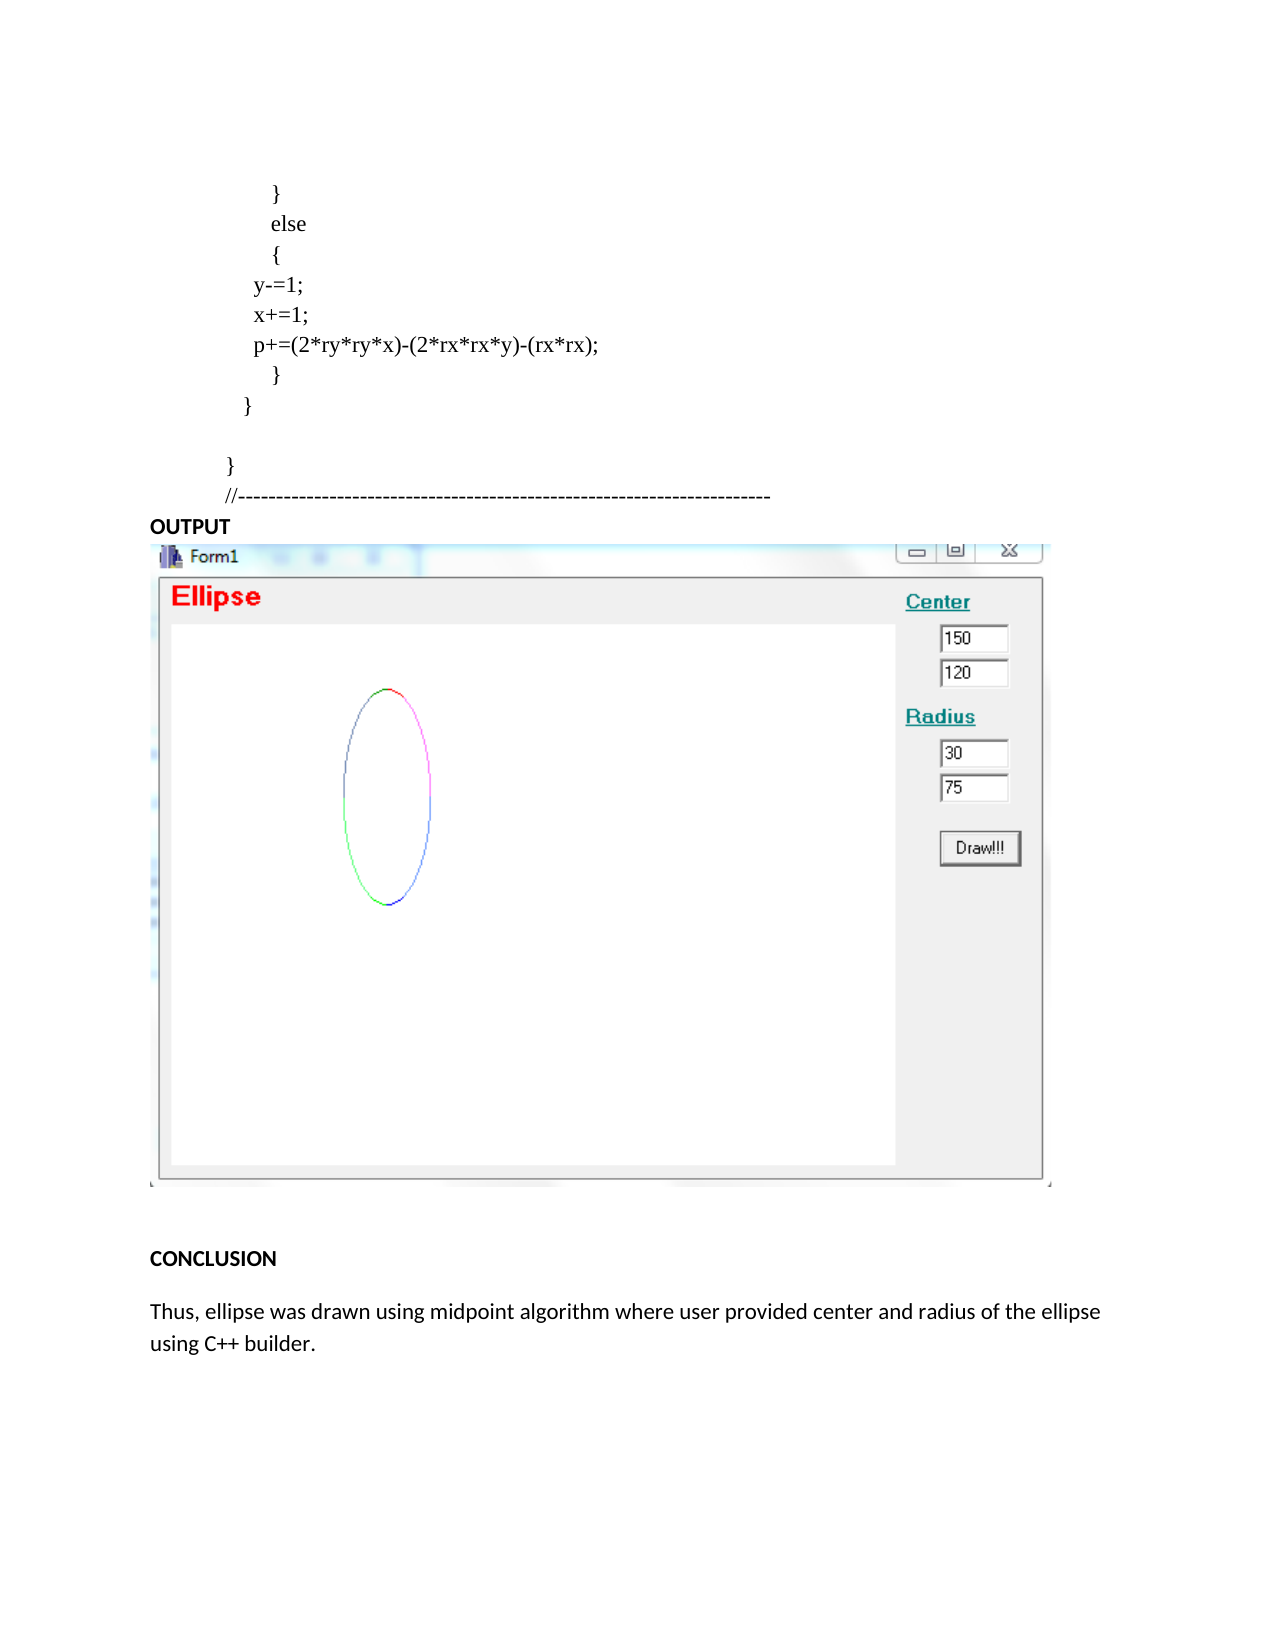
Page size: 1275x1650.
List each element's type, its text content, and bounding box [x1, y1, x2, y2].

text //---------------------------------------------------------------------- [225, 482, 1125, 509]
text { [225, 241, 1125, 267]
picture [150, 544, 1052, 1187]
text y-=1; [225, 271, 1125, 297]
text else [225, 210, 1125, 237]
text } [225, 392, 1125, 418]
text x+=1; [225, 301, 1125, 327]
text p+=(2*ry*ry*x)-(2*rx*rx*y)-(rx*rx); [225, 331, 1125, 358]
text CONCLUSION [150, 1244, 1125, 1272]
text Thus, ellipse was drawn using midpoint algorithm where user provided center and radius of the ellipse using C++ builder. [150, 1297, 1125, 1357]
text } [225, 180, 1125, 207]
text OUTPUT [150, 512, 1125, 541]
text } [225, 452, 1125, 478]
text } [225, 361, 1125, 388]
